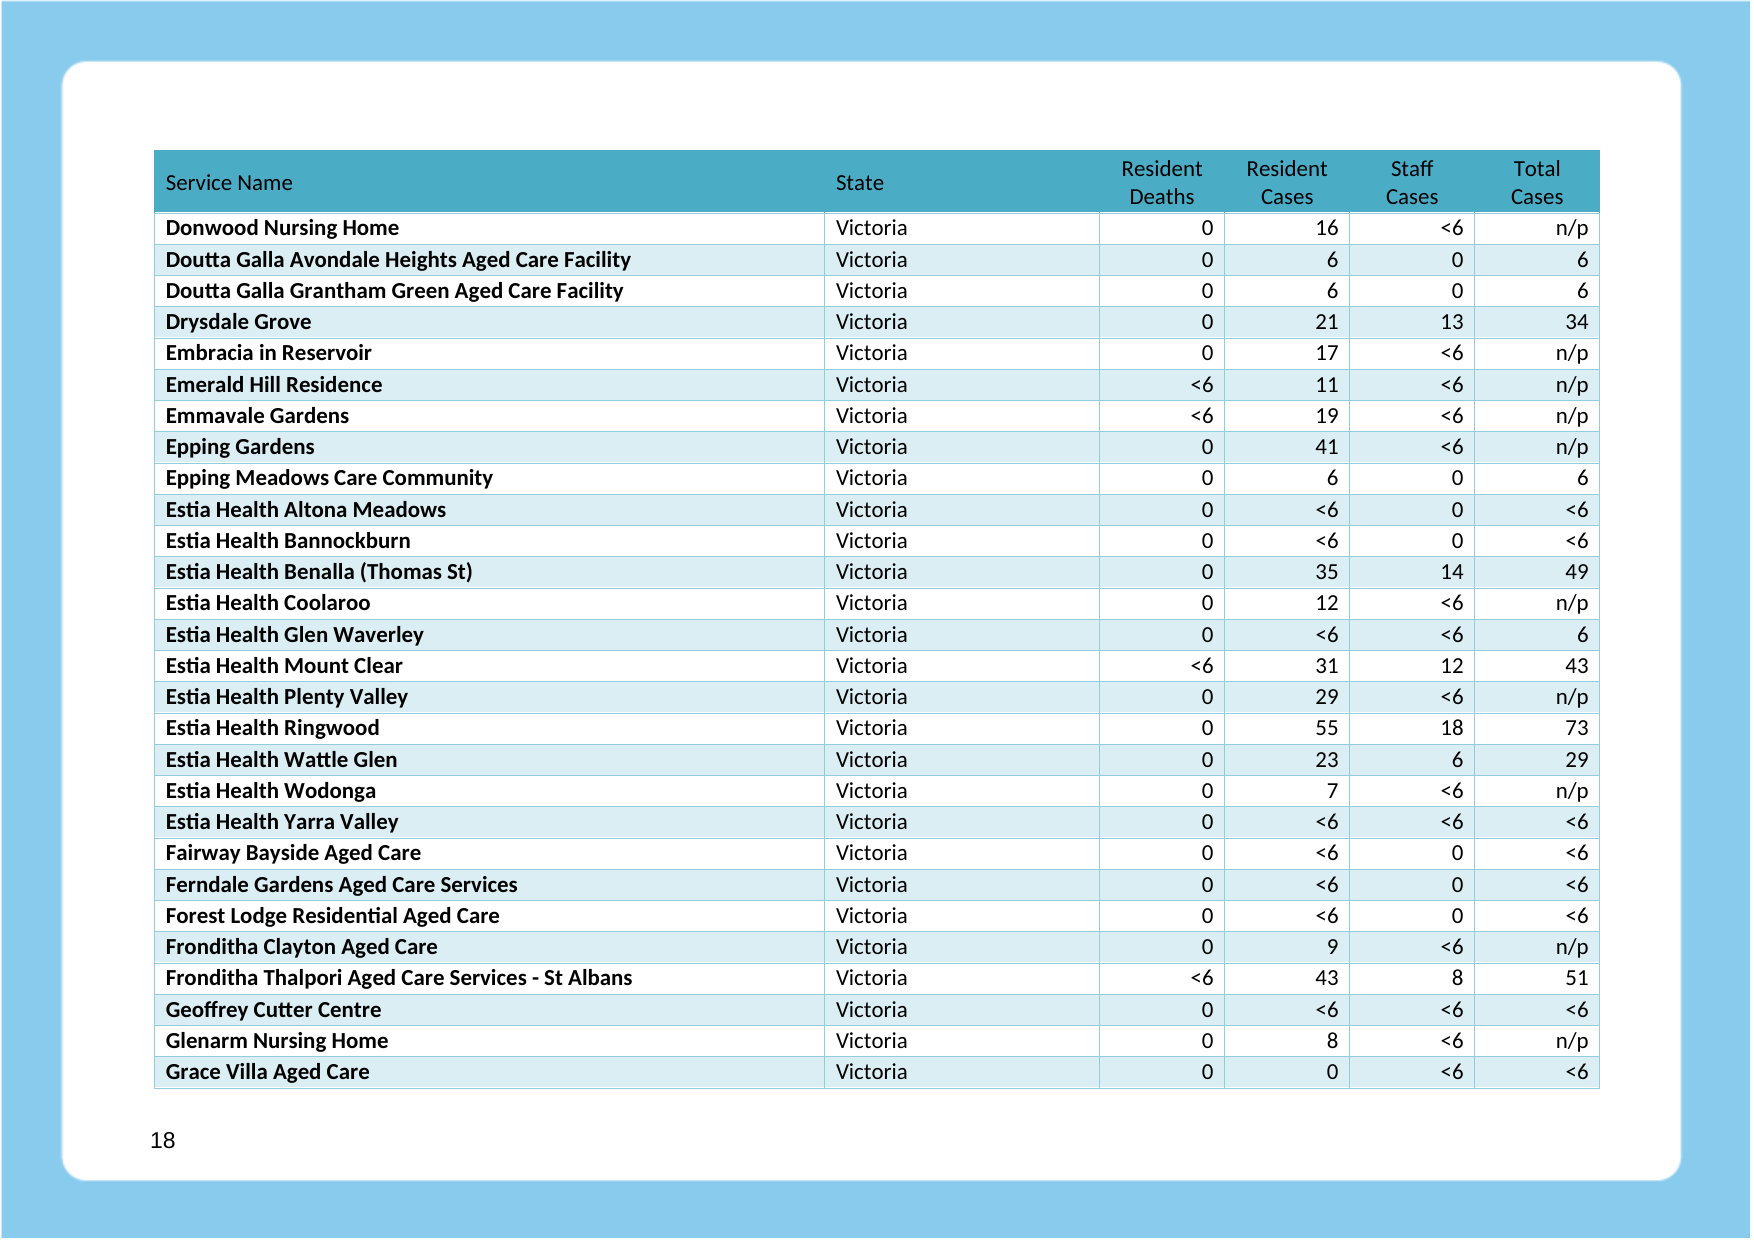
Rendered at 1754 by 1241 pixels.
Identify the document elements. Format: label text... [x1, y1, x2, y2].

table_cell 16 [1225, 214, 1349, 244]
table_cell Victoria [825, 870, 1099, 900]
table_cell Victoria [825, 495, 1099, 525]
table_cell n/p [1475, 682, 1599, 712]
table_cell 0 [1100, 932, 1224, 962]
table_cell Estia Health Coolaroo [155, 589, 824, 619]
table_cell Victoria [825, 370, 1099, 400]
table_cell 0 [1100, 776, 1224, 806]
table_cell n/p [1475, 401, 1599, 431]
table_header State [825, 151, 1099, 212]
table_cell 0 [1100, 745, 1224, 775]
table_cell <6 [1225, 495, 1349, 525]
table_cell 0 [1100, 901, 1224, 931]
table_cell Grace Villa Aged Care [155, 1057, 824, 1087]
table_cell 0 [1100, 1057, 1224, 1087]
table_cell 8 [1350, 964, 1474, 994]
table_header Total Cases [1475, 151, 1599, 212]
table_cell Fairway Bayside Aged Care [155, 839, 824, 869]
table_cell Estia Health Glen Waverley [155, 620, 824, 650]
table_cell 0 [1350, 276, 1474, 306]
table_cell <6 [1475, 995, 1599, 1025]
table_cell Doutta Galla Grantham Green Aged Care Facility [155, 276, 824, 306]
table_cell 19 [1225, 401, 1349, 431]
table_cell <6 [1475, 807, 1599, 837]
table_cell Epping Meadows Care Community [155, 464, 824, 494]
table_cell 0 [1100, 432, 1224, 462]
table_cell 11 [1225, 370, 1349, 400]
table_cell <6 [1350, 682, 1474, 712]
table_cell 6 [1350, 745, 1474, 775]
table_cell Emerald Hill Residence [155, 370, 824, 400]
table_header Staff Cases [1350, 151, 1474, 212]
table_cell 0 [1350, 526, 1474, 556]
table_cell <6 [1350, 995, 1474, 1025]
table_cell n/p [1475, 776, 1599, 806]
table_cell Estia Health Wattle Glen [155, 745, 824, 775]
table_cell n/p [1475, 214, 1599, 244]
table_cell 0 [1100, 682, 1224, 712]
table_cell 6 [1225, 464, 1349, 494]
table_cell 12 [1350, 651, 1474, 681]
table_cell <6 [1350, 1057, 1474, 1087]
table_cell <6 [1350, 932, 1474, 962]
table_cell Estia Health Wodonga [155, 776, 824, 806]
table_cell 6 [1225, 245, 1349, 275]
table_cell Fronditha Thalpori Aged Care Services - St Albans [155, 964, 824, 994]
table_cell Victoria [825, 526, 1099, 556]
table_cell 0 [1100, 307, 1224, 337]
table_cell <6 [1100, 370, 1224, 400]
table_cell <6 [1225, 526, 1349, 556]
table_cell 51 [1475, 964, 1599, 994]
table_cell Emmavale Gardens [155, 401, 824, 431]
table_cell n/p [1475, 339, 1599, 369]
table_cell 0 [1350, 245, 1474, 275]
table_cell 0 [1350, 901, 1474, 931]
table_cell Epping Gardens [155, 432, 824, 462]
table_cell Estia Health Bannockburn [155, 526, 824, 556]
table_cell <6 [1475, 870, 1599, 900]
table_cell Fronditha Clayton Aged Care [155, 932, 824, 962]
table_cell Victoria [825, 214, 1099, 244]
table_cell <6 [1225, 870, 1349, 900]
table_cell Victoria [825, 714, 1099, 744]
table_cell Ferndale Gardens Aged Care Services [155, 870, 824, 900]
table_cell Drysdale Grove [155, 307, 824, 337]
table_cell 29 [1225, 682, 1349, 712]
table_cell 8 [1225, 1026, 1349, 1056]
table_cell 0 [1100, 276, 1224, 306]
table_cell Victoria [825, 245, 1099, 275]
table_cell <6 [1350, 432, 1474, 462]
table_cell Victoria [825, 651, 1099, 681]
table_cell <6 [1475, 901, 1599, 931]
table_cell 0 [1100, 526, 1224, 556]
table_cell 0 [1100, 557, 1224, 587]
table_cell <6 [1350, 401, 1474, 431]
table_cell Donwood Nursing Home [155, 214, 824, 244]
table_cell <6 [1100, 401, 1224, 431]
table_cell 41 [1225, 432, 1349, 462]
table_cell 0 [1100, 995, 1224, 1025]
table_cell 34 [1475, 307, 1599, 337]
table_cell <6 [1475, 495, 1599, 525]
table_cell Glenarm Nursing Home [155, 1026, 824, 1056]
table_cell <6 [1350, 370, 1474, 400]
table_cell 0 [1100, 620, 1224, 650]
table_cell 35 [1225, 557, 1349, 587]
table_cell Victoria [825, 1057, 1099, 1087]
table_cell n/p [1475, 589, 1599, 619]
table_header Resident Deaths [1100, 151, 1224, 212]
table_cell 0 [1100, 214, 1224, 244]
table_cell <6 [1350, 776, 1474, 806]
table_cell 23 [1225, 745, 1349, 775]
table_cell Forest Lodge Residential Aged Care [155, 901, 824, 931]
table_cell 6 [1475, 464, 1599, 494]
table_cell 6 [1225, 276, 1349, 306]
table_cell Victoria [825, 964, 1099, 994]
table_cell 55 [1225, 714, 1349, 744]
table_cell 31 [1225, 651, 1349, 681]
table_cell Victoria [825, 1026, 1099, 1056]
table_cell 0 [1225, 1057, 1349, 1087]
table_cell Victoria [825, 464, 1099, 494]
table_cell 6 [1475, 620, 1599, 650]
table_cell 0 [1100, 839, 1224, 869]
table_cell <6 [1225, 807, 1349, 837]
table_cell n/p [1475, 432, 1599, 462]
picture [3, 2, 1750, 1238]
table_cell 0 [1100, 807, 1224, 837]
table_cell 9 [1225, 932, 1349, 962]
table_cell Victoria [825, 339, 1099, 369]
table_cell Victoria [825, 589, 1099, 619]
table_cell 21 [1225, 307, 1349, 337]
table_cell 0 [1100, 714, 1224, 744]
table_cell Victoria [825, 620, 1099, 650]
table_cell Victoria [825, 995, 1099, 1025]
table_cell 0 [1100, 339, 1224, 369]
table_cell <6 [1475, 839, 1599, 869]
table_cell 7 [1225, 776, 1349, 806]
table_cell <6 [1475, 1057, 1599, 1087]
table_cell 6 [1475, 276, 1599, 306]
table_cell 0 [1350, 870, 1474, 900]
table_cell 0 [1100, 870, 1224, 900]
table_cell <6 [1100, 964, 1224, 994]
table_cell 12 [1225, 589, 1349, 619]
table_cell Victoria [825, 307, 1099, 337]
table_cell 18 [1350, 714, 1474, 744]
table_cell 43 [1225, 964, 1349, 994]
table_header Resident Cases [1225, 151, 1349, 212]
table_cell 0 [1100, 464, 1224, 494]
table_cell <6 [1475, 526, 1599, 556]
table_cell 73 [1475, 714, 1599, 744]
table_cell <6 [1350, 589, 1474, 619]
table_cell 0 [1350, 839, 1474, 869]
table_cell 0 [1350, 495, 1474, 525]
table_cell 14 [1350, 557, 1474, 587]
table_cell Estia Health Altona Meadows [155, 495, 824, 525]
table_cell 6 [1475, 245, 1599, 275]
table_cell Victoria [825, 807, 1099, 837]
table_cell 0 [1100, 589, 1224, 619]
table_cell Victoria [825, 682, 1099, 712]
table_cell 43 [1475, 651, 1599, 681]
table_cell Estia Health Mount Clear [155, 651, 824, 681]
table_cell Estia Health Plenty Valley [155, 682, 824, 712]
table_cell 0 [1100, 245, 1224, 275]
table_cell Victoria [825, 401, 1099, 431]
table_cell Victoria [825, 276, 1099, 306]
table_cell 0 [1100, 1026, 1224, 1056]
table_cell 17 [1225, 339, 1349, 369]
table_cell <6 [1225, 620, 1349, 650]
table_cell Victoria [825, 932, 1099, 962]
table_header Service Name [155, 151, 824, 212]
table_cell <6 [1225, 901, 1349, 931]
table_cell <6 [1350, 1026, 1474, 1056]
table_cell n/p [1475, 370, 1599, 400]
table_cell Victoria [825, 432, 1099, 462]
table_cell Embracia in Reservoir [155, 339, 824, 369]
table_cell Doutta Galla Avondale Heights Aged Care Facility [155, 245, 824, 275]
table_cell <6 [1350, 620, 1474, 650]
table_cell 0 [1100, 495, 1224, 525]
table_cell 29 [1475, 745, 1599, 775]
table_cell <6 [1225, 839, 1349, 869]
table_cell <6 [1225, 995, 1349, 1025]
table_cell Victoria [825, 557, 1099, 587]
table_cell <6 [1350, 807, 1474, 837]
table_cell Victoria [825, 839, 1099, 869]
table_cell <6 [1350, 339, 1474, 369]
table_cell n/p [1475, 932, 1599, 962]
table_cell 0 [1350, 464, 1474, 494]
table_cell <6 [1100, 651, 1224, 681]
table_cell 49 [1475, 557, 1599, 587]
table_cell Victoria [825, 776, 1099, 806]
table_cell Geoffrey Cutter Centre [155, 995, 824, 1025]
table_cell Victoria [825, 745, 1099, 775]
table_cell Victoria [825, 901, 1099, 931]
table_cell n/p [1475, 1026, 1599, 1056]
table_cell Estia Health Yarra Valley [155, 807, 824, 837]
table_cell Estia Health Benalla (Thomas St) [155, 557, 824, 587]
table_cell Estia Health Ringwood [155, 714, 824, 744]
table_cell 13 [1350, 307, 1474, 337]
table_cell <6 [1350, 214, 1474, 244]
